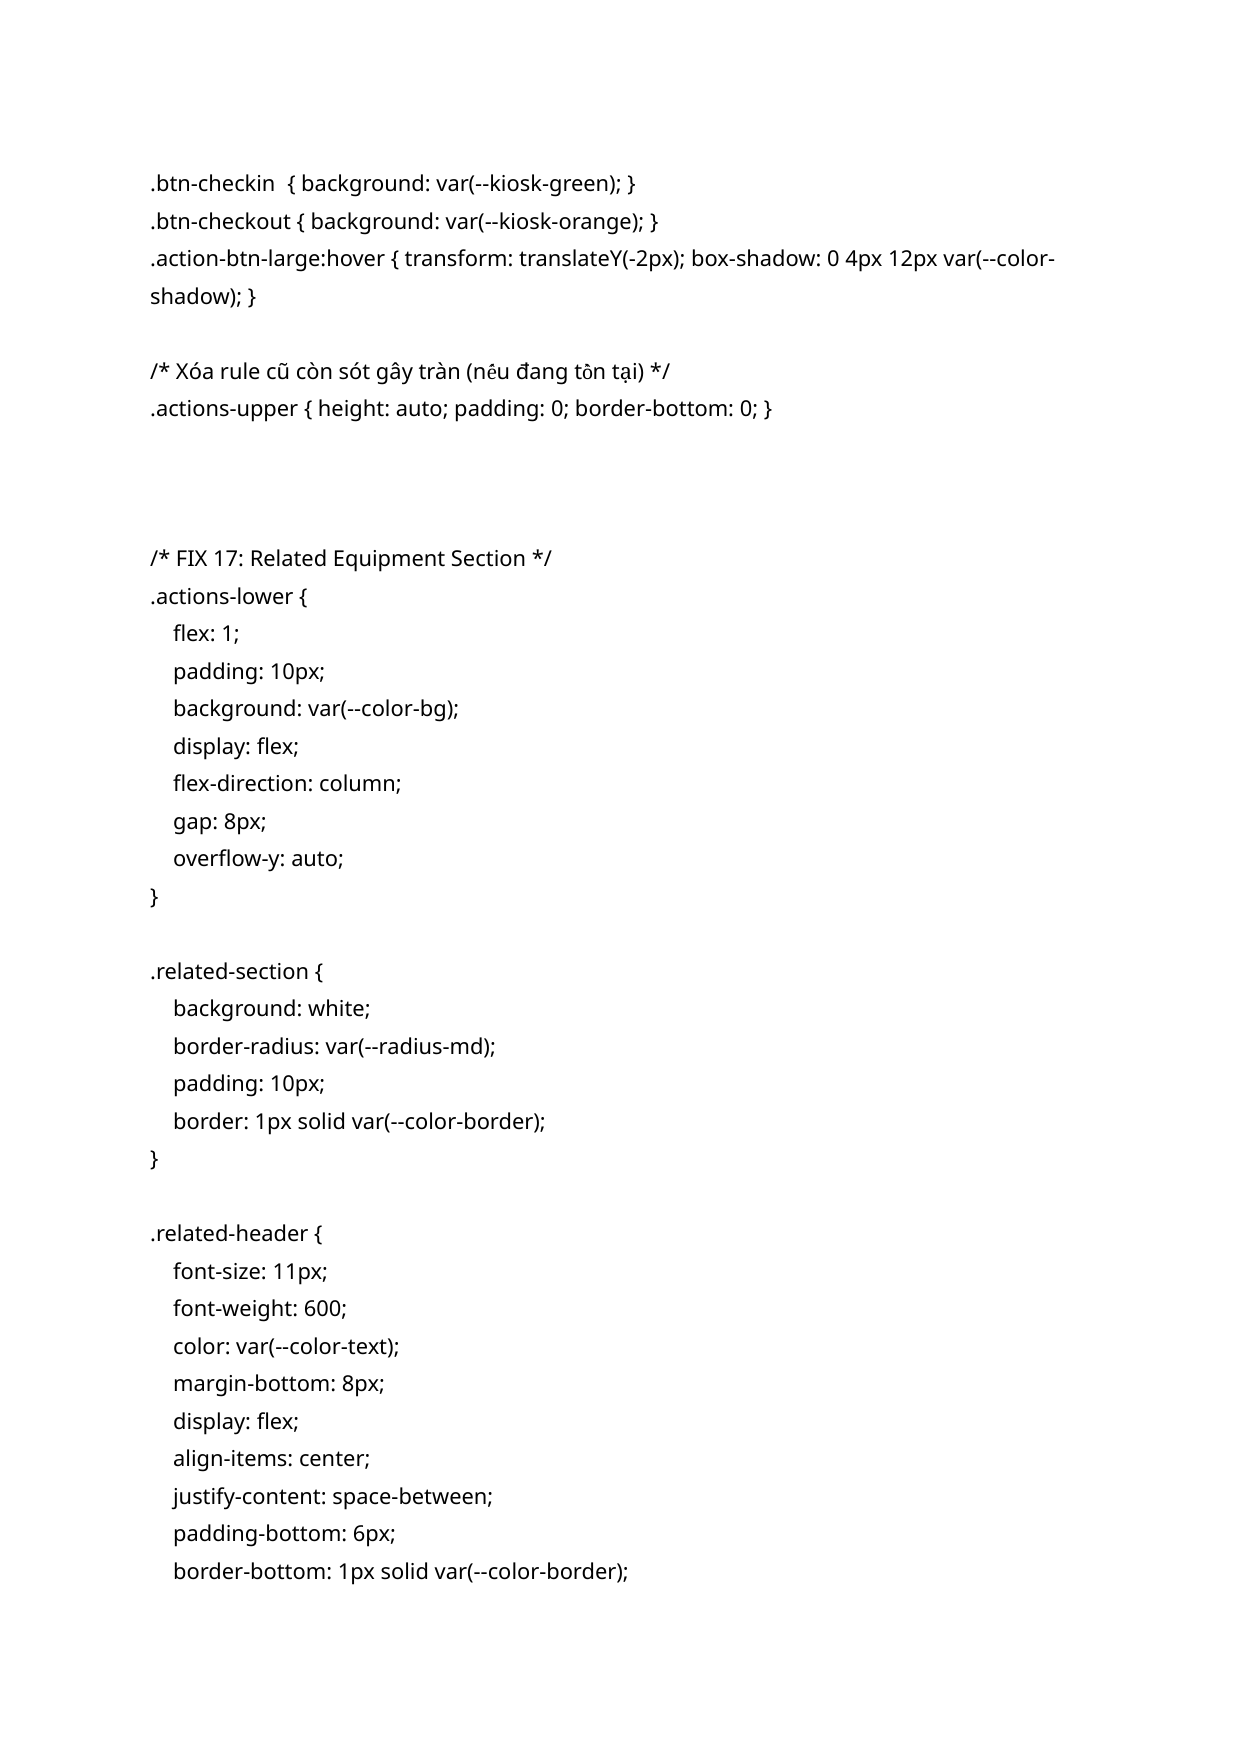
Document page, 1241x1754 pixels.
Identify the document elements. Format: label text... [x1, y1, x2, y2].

text .related-section { [150, 952, 1090, 989]
text .btn-checkin { background: var(--kiosk-green); } [150, 164, 1090, 202]
text padding-bottom: 6px; [150, 1514, 1090, 1552]
text border: 1px solid var(--color-border); [150, 1102, 1090, 1139]
text background: white; [150, 989, 1090, 1027]
text color: var(--color-text); [150, 1327, 1090, 1364]
text margin-bottom: 8px; [150, 1364, 1090, 1402]
text align-items: center; [150, 1439, 1090, 1477]
text /* FIX 17: Related Equipment Section */ [150, 539, 1090, 577]
text padding: 10px; [150, 1064, 1090, 1102]
text .actions-lower { [150, 577, 1090, 614]
text .action-btn-large:hover { transform: translateY(-2px); box-shadow: 0 4px 12px var(--color-shadow); } [150, 239, 1090, 314]
text justify-content: space-between; [150, 1477, 1090, 1514]
text display: flex; [150, 1402, 1090, 1439]
text .btn-checkout { background: var(--kiosk-orange); } [150, 202, 1090, 239]
text overflow-y: auto; [150, 839, 1090, 877]
text } [150, 877, 1090, 914]
text .actions-upper { height: auto; padding: 0; border-bottom: 0; } [150, 389, 1090, 427]
text /* Xóa rule cũ còn sót gây tràn (nếu đang tồn tại) */ [150, 352, 1090, 389]
text } [150, 1139, 1090, 1177]
text display: flex; [150, 727, 1090, 764]
text background: var(--color-bg); [150, 689, 1090, 727]
text font-weight: 600; [150, 1289, 1090, 1327]
text border-radius: var(--radius-md); [150, 1027, 1090, 1064]
text border-bottom: 1px solid var(--color-border); [150, 1552, 1090, 1589]
text .related-header { [150, 1214, 1090, 1252]
text flex: 1; [150, 614, 1090, 652]
text gap: 8px; [150, 802, 1090, 839]
text flex-direction: column; [150, 764, 1090, 802]
text padding: 10px; [150, 652, 1090, 689]
text font-size: 11px; [150, 1252, 1090, 1289]
